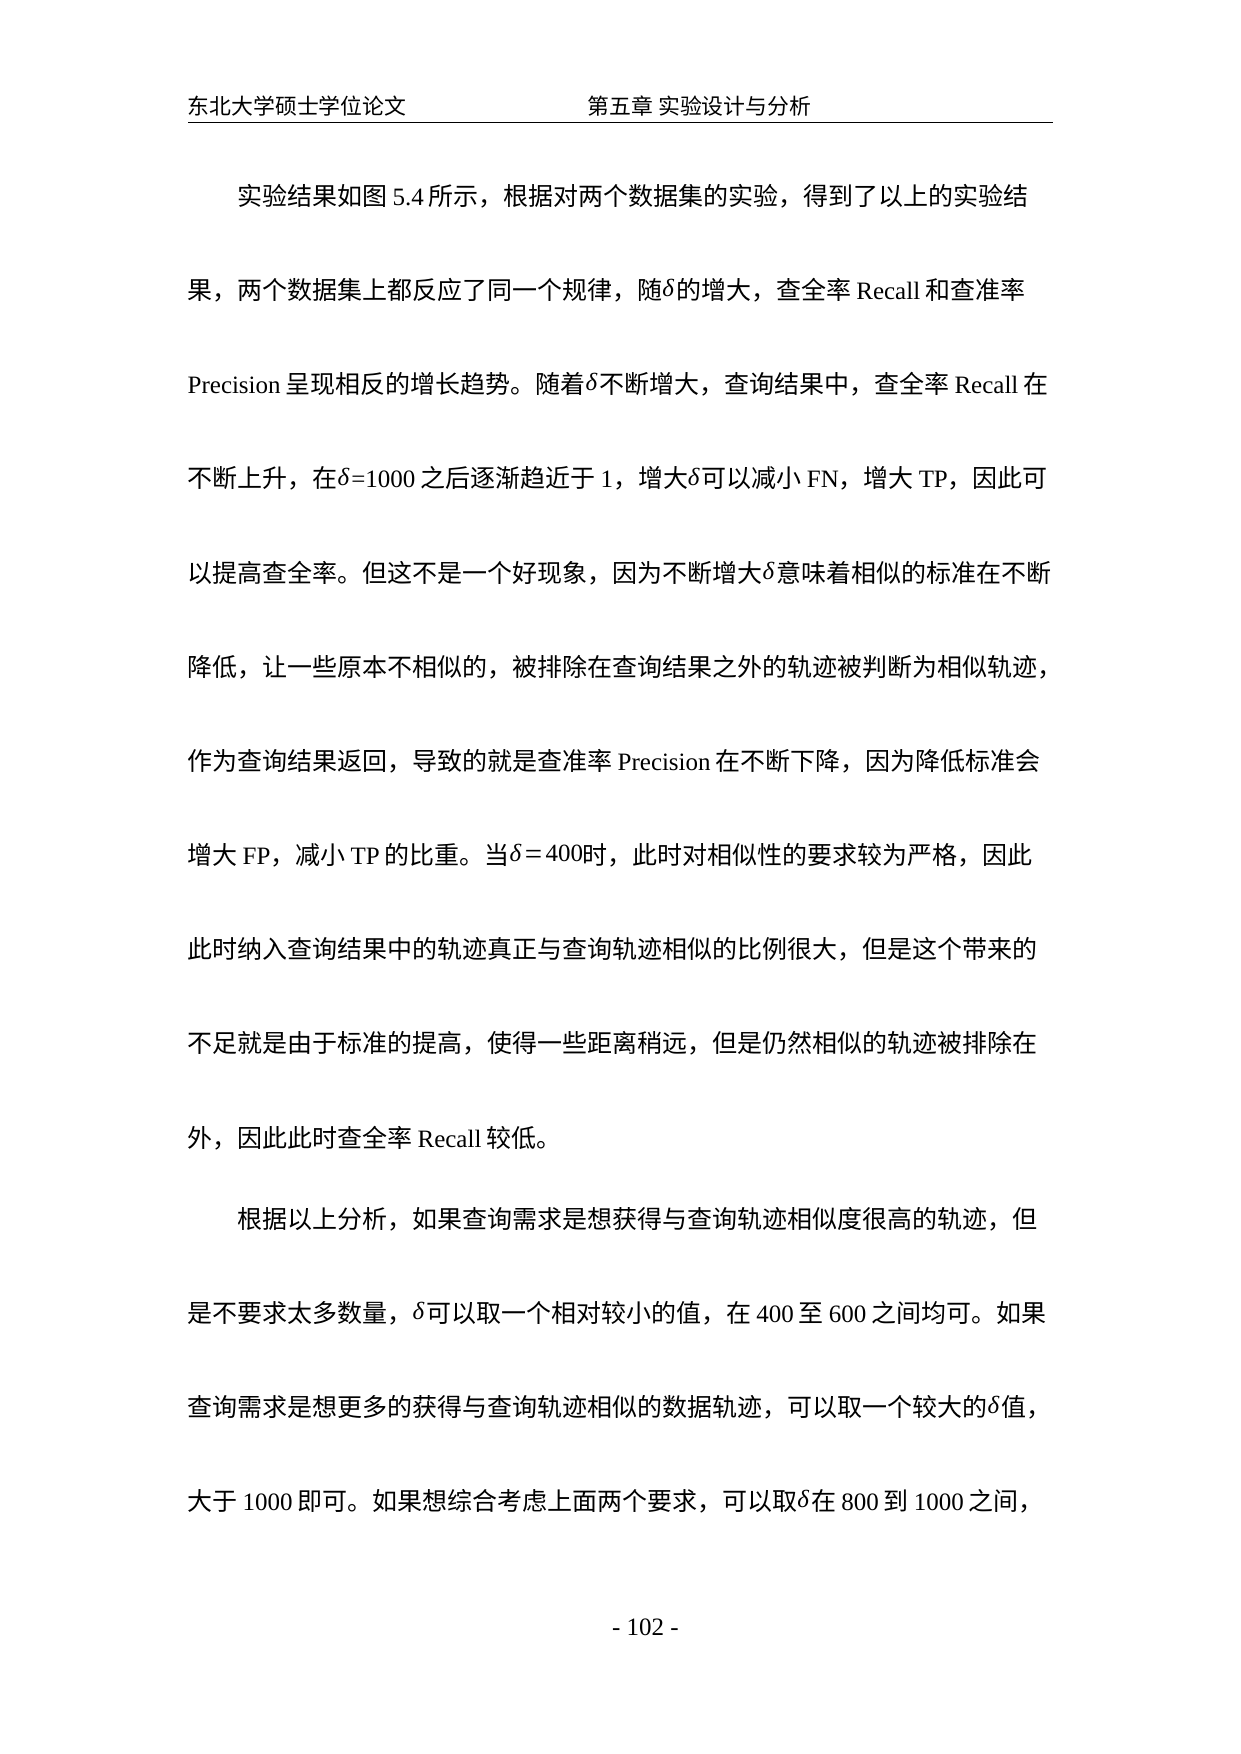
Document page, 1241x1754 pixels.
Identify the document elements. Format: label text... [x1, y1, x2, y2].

text 实验结果如图5.4所示，根据对两个数据集的实验，得到了以上的实验结果，两个数据集上都反应了同一个规律，随的增大，查全率Recall和查准率Precision呈现相反的增长趋势。随着不断增大，查询结果中，查全率Recall在不断上升，在=1000之后逐渐趋近于1，增大可以减小FN，增大TP，因此可以提高查全率。但这不是一个好现象，因为不断增大意味着相似的标准在不断降低，让一些原本不相似的，被排除在查询结果之外的轨迹被判断为相似轨迹，作为查询结果返回，导致的就是查准率Precision在不断下降，因为降低标准会增大FP，减小TP的比重。当时，此时对相似性的要求较为严格，因此此时纳入查询结果中的轨迹真正与查询轨迹相似的比例很大，但是这个带来的不足就是由于标准的提高，使得一些距离稍远，但是仍然相似的轨迹被排除在外，因此此时查全率Recall较低。 [187, 162, 1053, 1169]
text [187, 1185, 1053, 1532]
